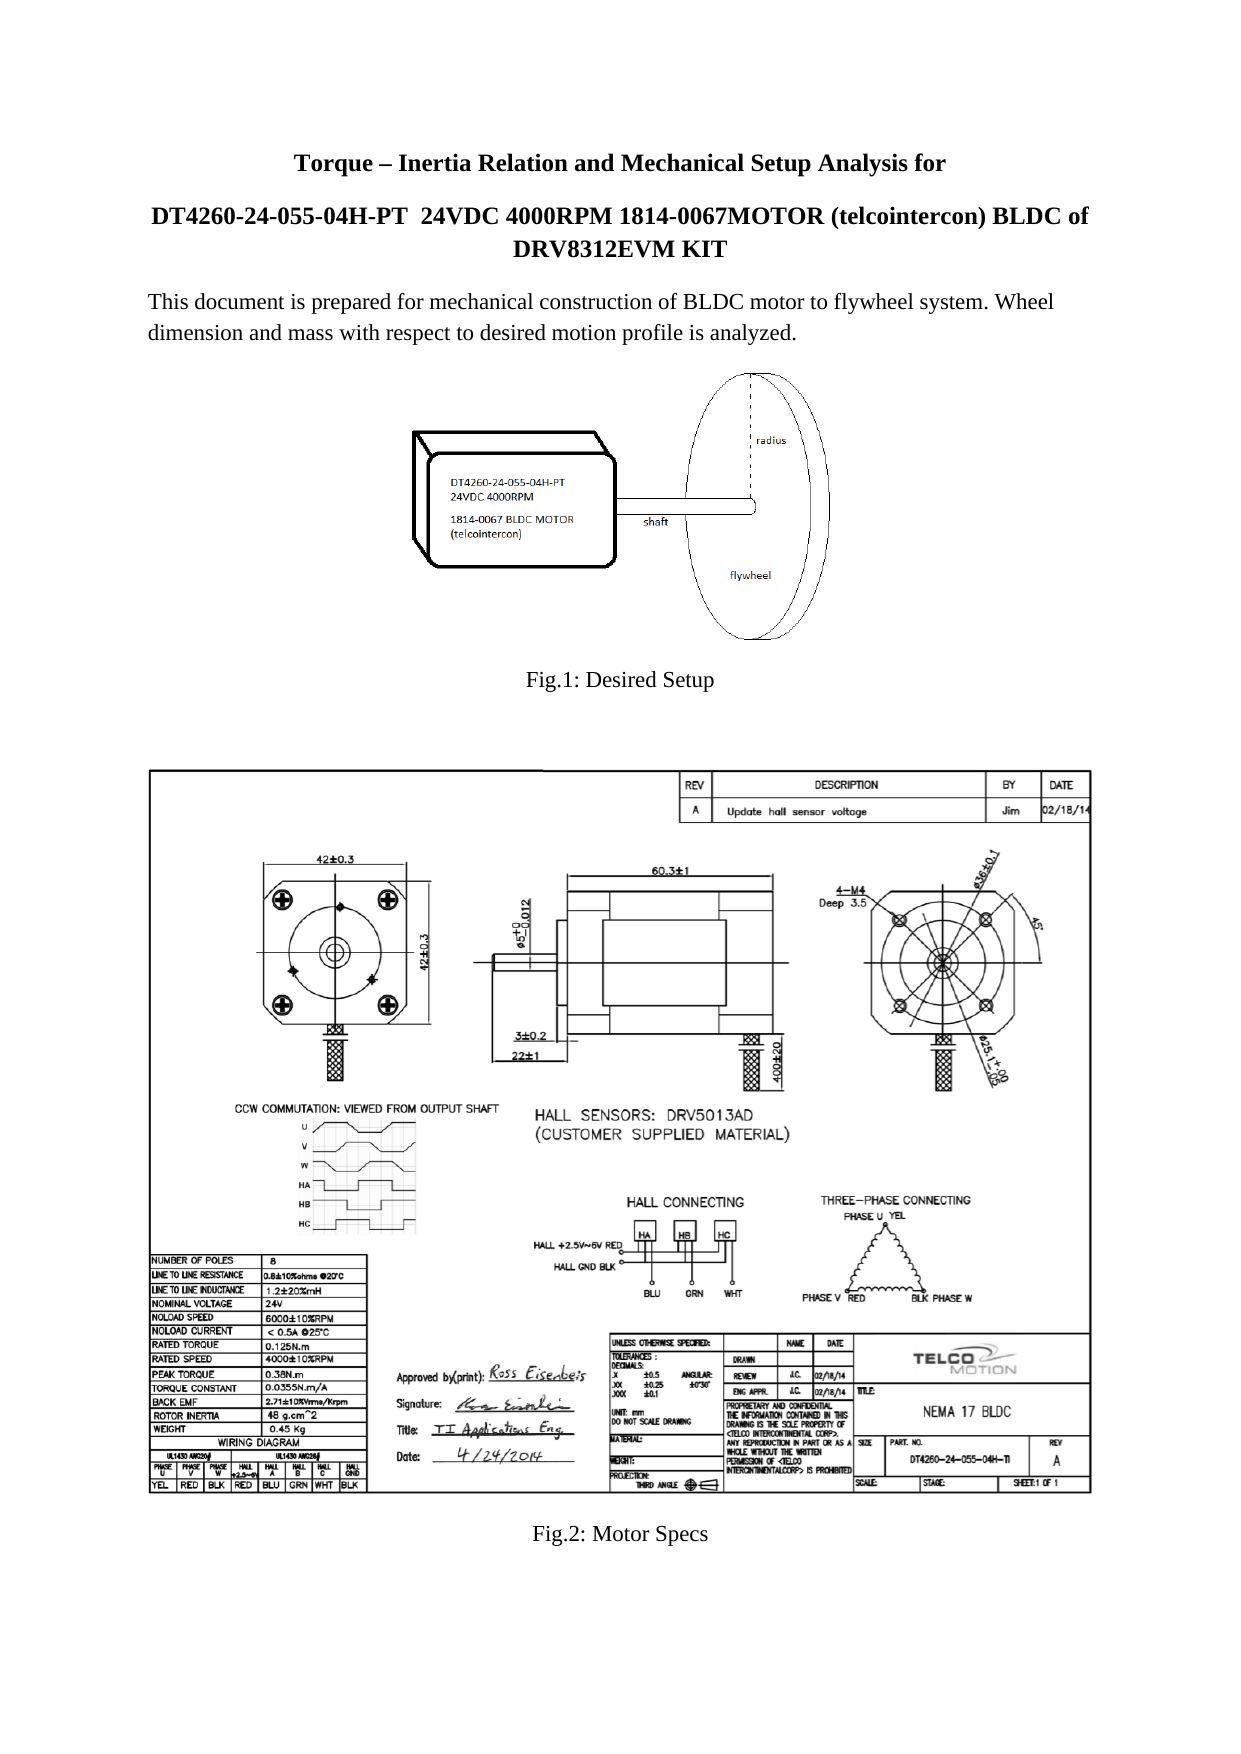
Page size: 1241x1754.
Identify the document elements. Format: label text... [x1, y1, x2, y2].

text DT4260-24-055-04H-PT 24VDC 4000RPM 1814-0067MOTOR (telcointercon) BLDC of DRV8312EVM KIT [148, 201, 1093, 263]
text Torque – Inertia Relation and Mechanical Setup Analysis for [148, 148, 1093, 176]
text This document is prepared for mechanical construction of BLDC motor to flywheel system. Wheel dimension and mass with respect to desired motion profile is analyzed. [148, 288, 1093, 345]
picture [147, 768, 1093, 1495]
text Fig.2: Motor Specs [148, 1520, 1093, 1546]
text Fig.1: Desired Setup [148, 666, 1093, 693]
picture [408, 369, 832, 642]
